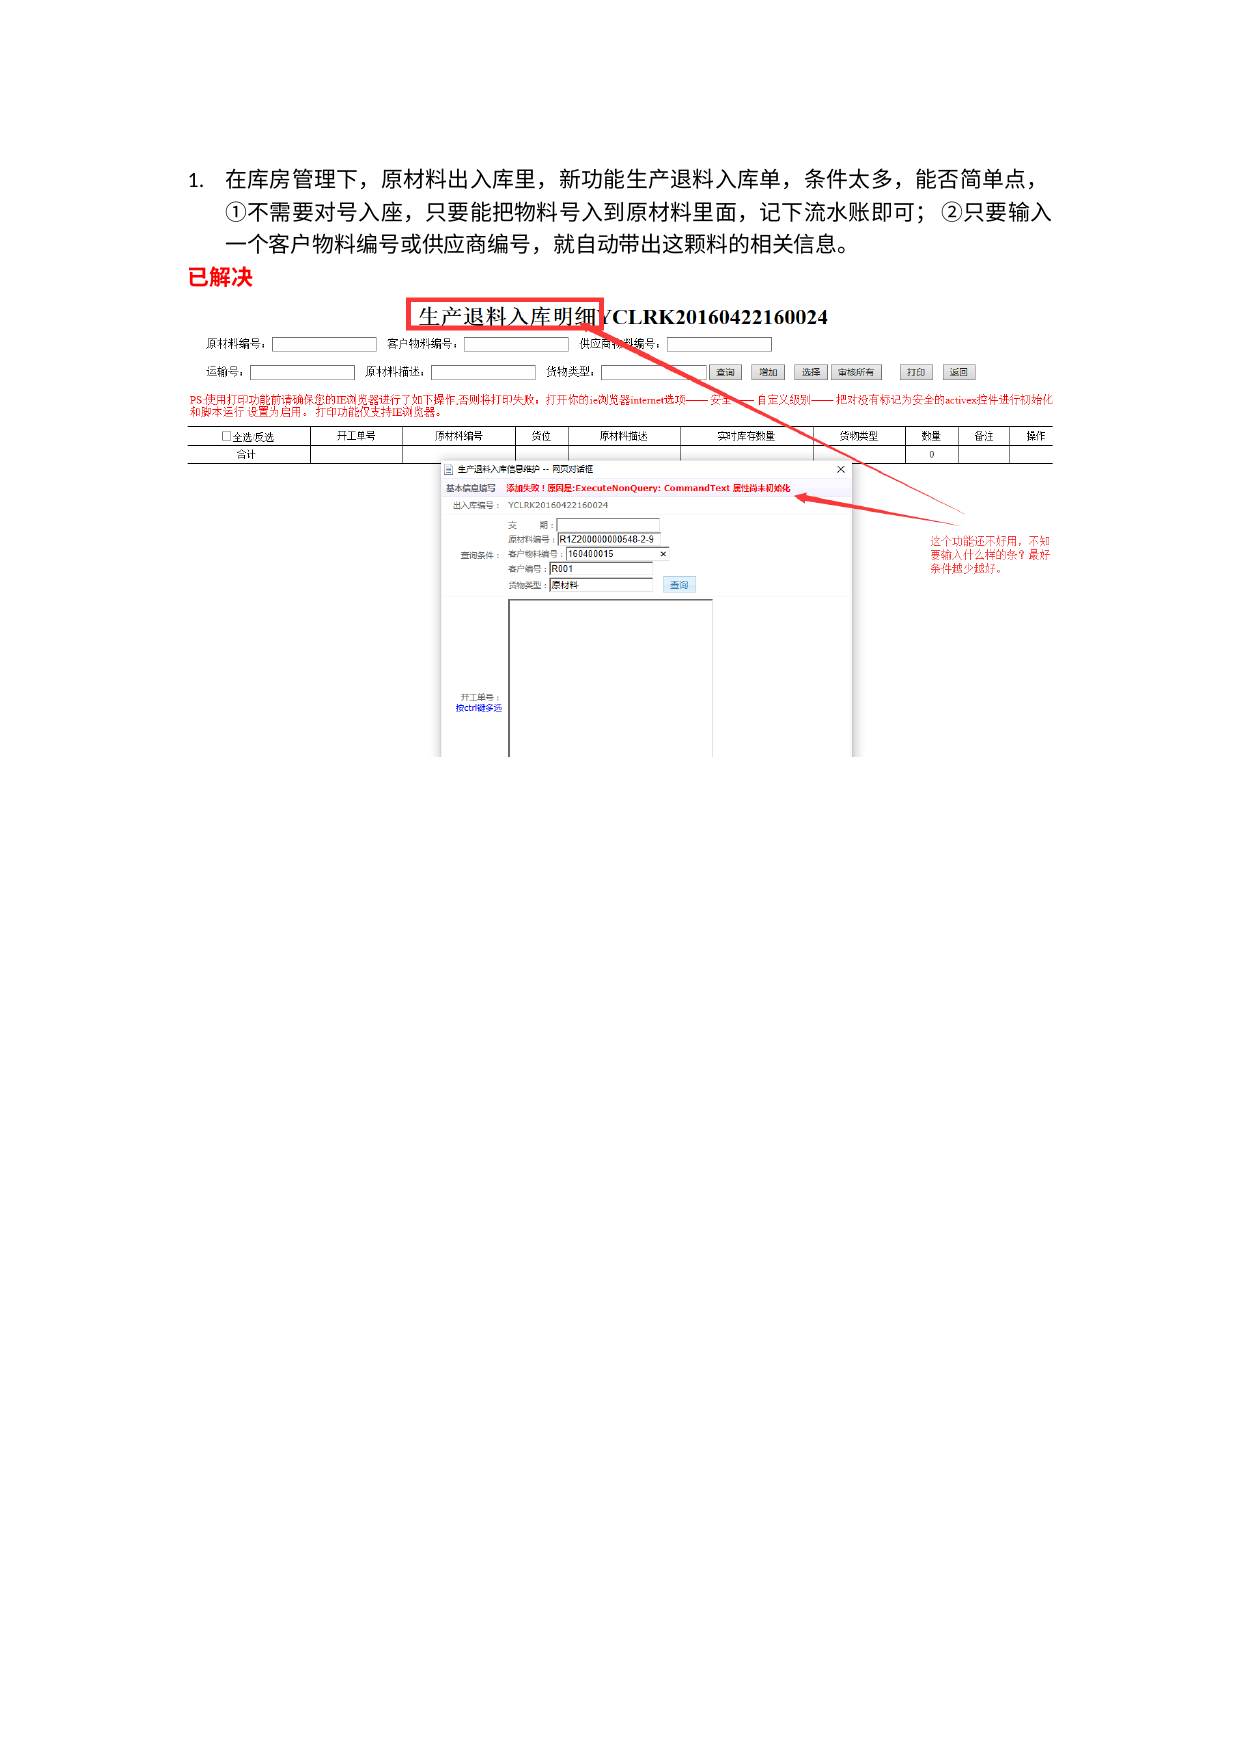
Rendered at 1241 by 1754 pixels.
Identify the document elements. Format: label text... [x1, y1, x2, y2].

picture [187, 292, 1053, 757]
list 已解决 [187, 259, 1053, 292]
list 在库房管理下，原材料出入库里，新功能生产退料入库单，条件太多，能否简单点，①不需要对号入座，只要能把物料号入到原材料里面，记下流水账即可；②只要输入一个客户物料编号或供应商编号，就自动带出这颗料的相关信息。 [187, 162, 1053, 259]
